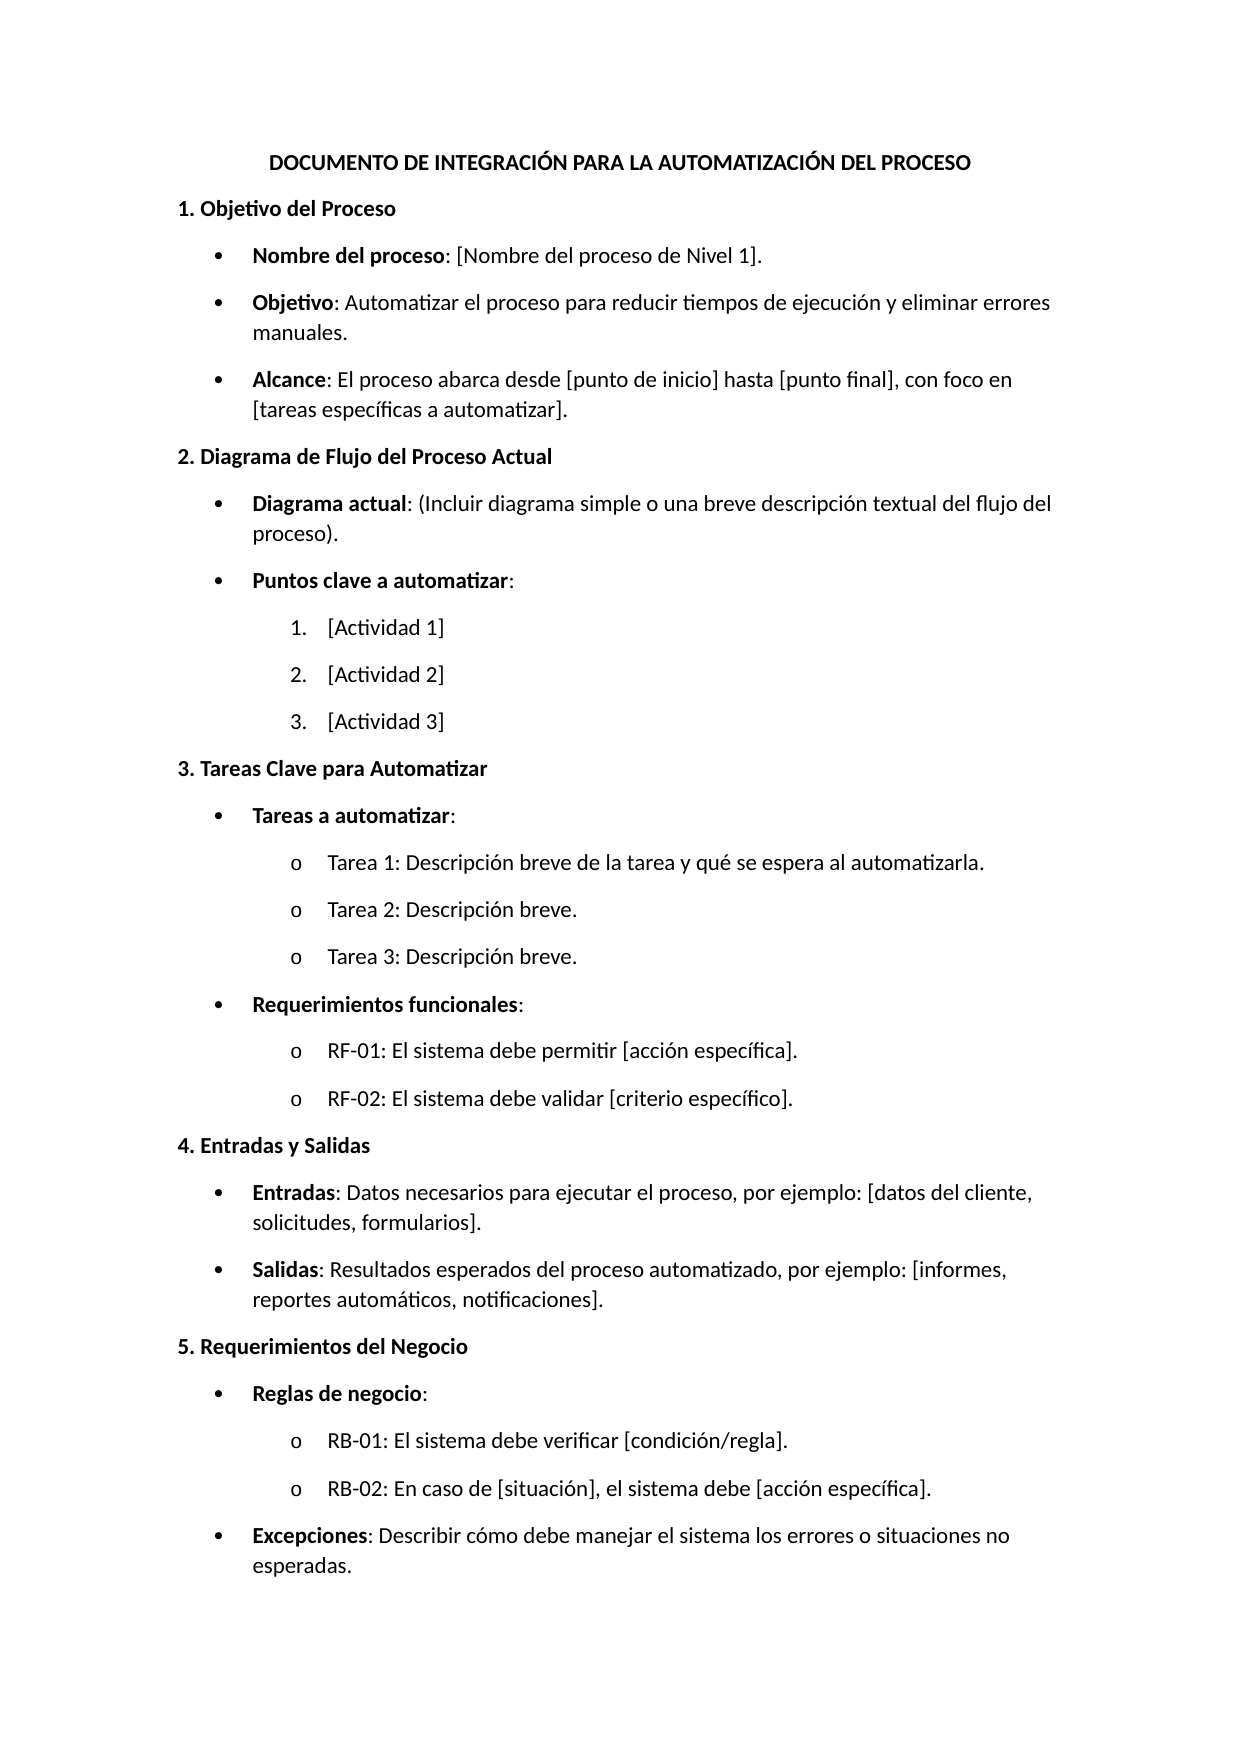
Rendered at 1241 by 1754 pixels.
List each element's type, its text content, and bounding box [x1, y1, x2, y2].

list Reglas de negocio: [215, 1379, 1063, 1407]
text 3. Tareas Clave para Automatizar [177, 754, 1063, 782]
list Requerimientos funcionales: [215, 990, 1063, 1018]
list RB-01: El sistema debe verificar [condición/regla]. [290, 1426, 1063, 1455]
list [Actividad 1] [290, 613, 1063, 641]
list [Actividad 3] [290, 707, 1063, 735]
text 5. Requerimientos del Negocio [177, 1332, 1063, 1361]
text 1. Objetivo del Proceso [177, 194, 1063, 222]
list Tarea 2: Descripción breve. [290, 895, 1063, 923]
text DOCUMENTO DE INTEGRACIÓN PARA LA AUTOMATIZACIÓN DEL PROCESO [177, 148, 1063, 176]
list Excepciones: Describir cómo debe manejar el sistema los errores o situaciones no esperadas. [215, 1521, 1063, 1579]
list Tarea 3: Descripción breve. [290, 942, 1063, 971]
list Objetivo: Automatizar el proceso para reducir tiempos de ejecución y eliminar errores manuales. [215, 288, 1063, 346]
list Puntos clave a automatizar: [215, 566, 1063, 594]
list Diagrama actual: (Incluir diagrama simple o una breve descripción textual del flujo del proceso). [215, 489, 1063, 547]
list RF-02: El sistema debe validar [criterio específico]. [290, 1084, 1063, 1113]
list Tarea 1: Descripción breve de la tarea y qué se espera al automatizarla. [290, 848, 1063, 876]
text 2. Diagrama de Flujo del Proceso Actual [177, 442, 1063, 470]
list RF-01: El sistema debe permitir [acción específica]. [290, 1037, 1063, 1065]
list RB-02: En caso de [situación], el sistema debe [acción específica]. [290, 1474, 1063, 1502]
list Entradas: Datos necesarios para ejecutar el proceso, por ejemplo: [datos del cliente, solicitudes, formularios]. [215, 1178, 1063, 1237]
list Alcance: El proceso abarca desde [punto de inicio] hasta [punto final], con foco en [tareas específicas a automatizar]. [215, 365, 1063, 423]
list Salidas: Resultados esperados del proceso automatizado, por ejemplo: [informes, reportes automáticos, notificaciones]. [215, 1255, 1063, 1314]
list [Actividad 2] [290, 660, 1063, 688]
list Tareas a automatizar: [215, 801, 1063, 829]
text 4. Entradas y Salidas [177, 1131, 1063, 1159]
list Nombre del proceso: [Nombre del proceso de Nivel 1]. [215, 241, 1063, 269]
